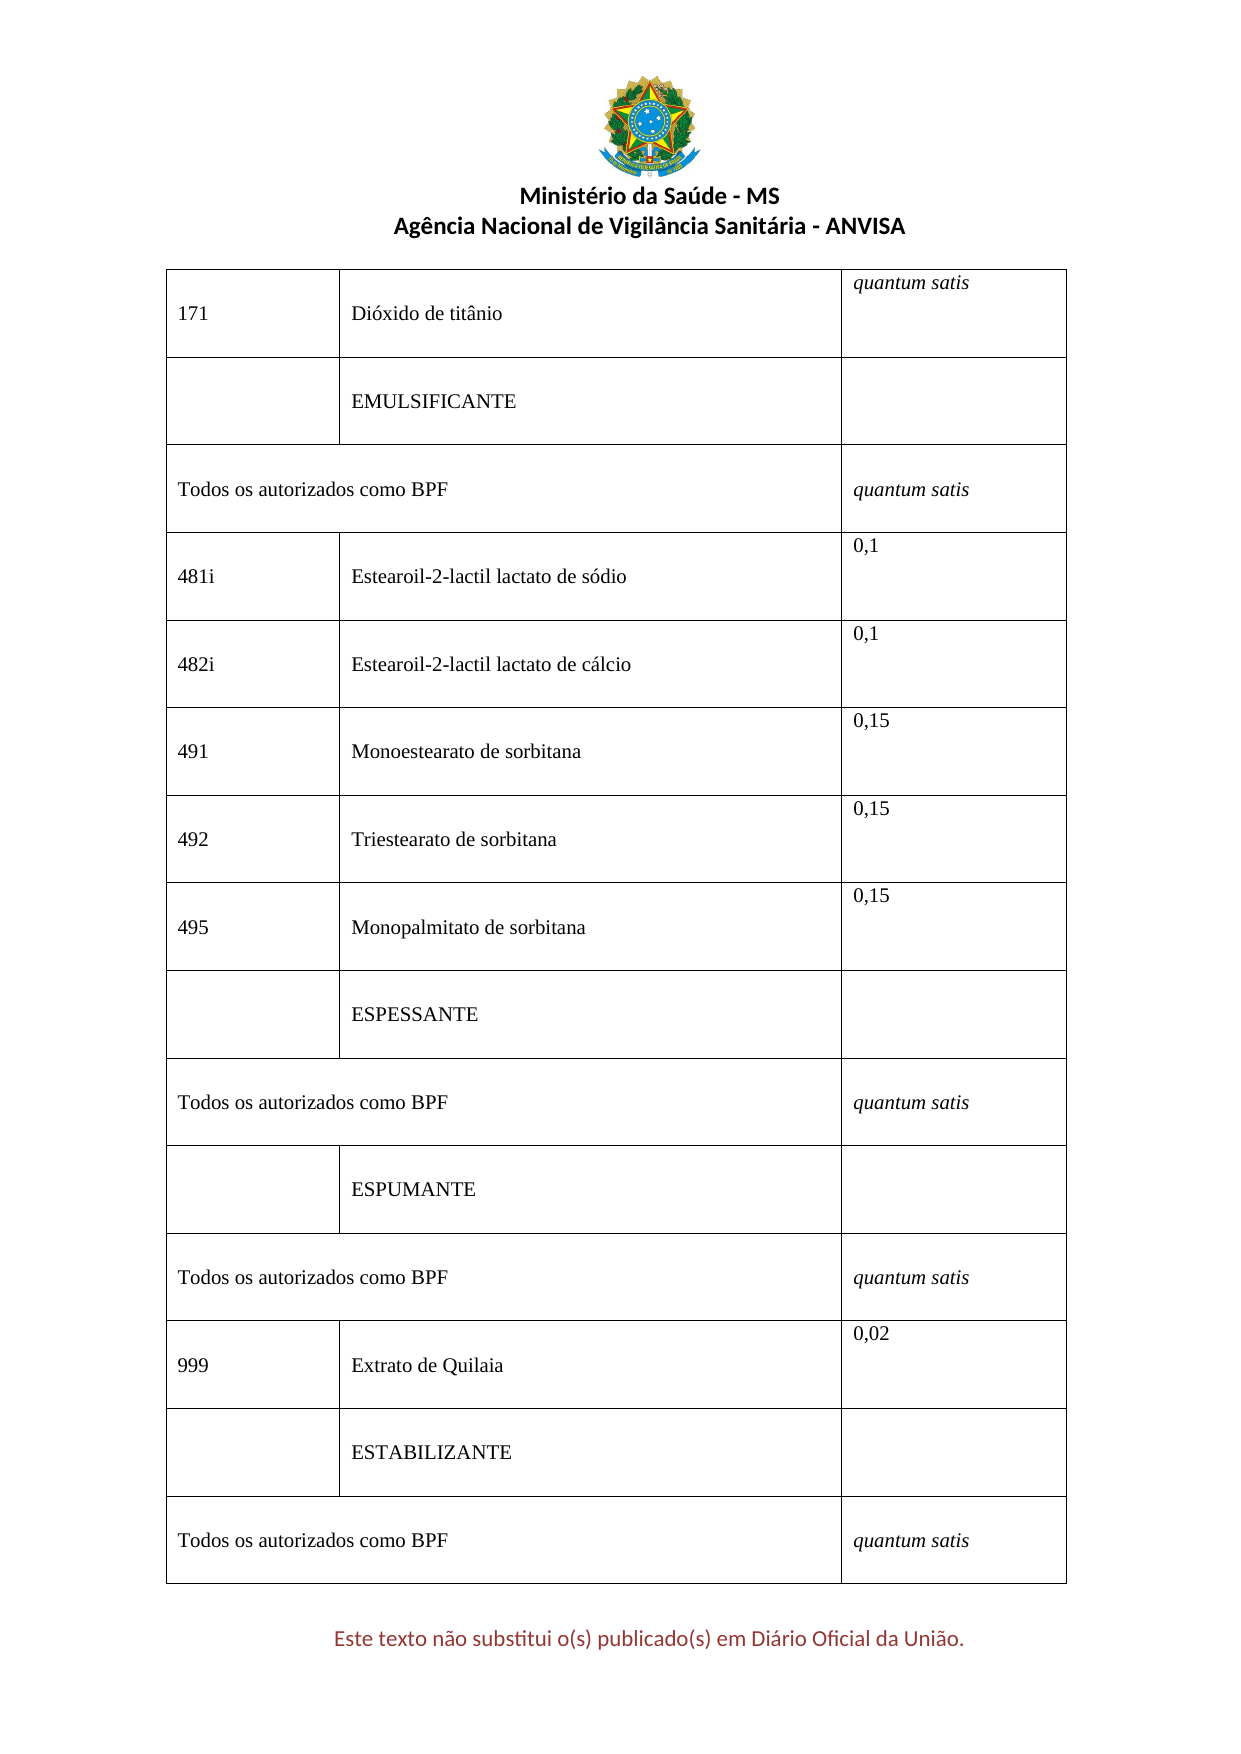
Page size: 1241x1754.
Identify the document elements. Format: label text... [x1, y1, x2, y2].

table_cell Todos os autorizados como BPF [167, 1234, 841, 1320]
table_cell 492 [167, 796, 339, 882]
table_cell quantum satis [842, 445, 1066, 532]
table_cell [842, 358, 1066, 444]
table_cell EMULSIFICANTE [340, 358, 841, 444]
table_cell 491 [167, 708, 339, 795]
table_cell [842, 1409, 1066, 1496]
table_cell 0,1 [842, 621, 1066, 707]
table_cell Estearoil-2-lactil lactato de cálcio [340, 621, 841, 707]
table_cell 0,02 [842, 1321, 1066, 1408]
table_cell 0,1 [842, 533, 1066, 619]
table_cell 0,15 [842, 796, 1066, 882]
table_cell [167, 1146, 339, 1233]
table_cell Monoestearato de sorbitana [340, 708, 841, 795]
table_cell [167, 358, 339, 444]
picture [595, 73, 704, 180]
table_cell quantum satis [842, 1234, 1066, 1320]
table_cell ESPUMANTE [340, 1146, 841, 1233]
table_cell Todos os autorizados como BPF [167, 1059, 841, 1145]
table_cell quantum satis [842, 1059, 1066, 1145]
table_cell ESPESSANTE [340, 971, 841, 1057]
table_cell Todos os autorizados como BPF [167, 445, 841, 532]
table_cell Estearoil-2-lactil lactato de sódio [340, 533, 841, 619]
table_cell Todos os autorizados como BPF [167, 1497, 841, 1583]
table_cell 481i [167, 533, 339, 619]
table_cell ESTABILIZANTE [340, 1409, 841, 1496]
table_cell 495 [167, 883, 339, 970]
table_cell Dióxido de titânio [340, 270, 841, 357]
table_cell Extrato de Quilaia [340, 1321, 841, 1408]
table_cell 482i [167, 621, 339, 707]
table_cell [167, 1409, 339, 1496]
table_cell 0,15 [842, 883, 1066, 970]
table_cell [842, 971, 1066, 1057]
table_cell quantum satis [842, 1497, 1066, 1583]
table_cell 0,15 [842, 708, 1066, 795]
table_cell [167, 971, 339, 1057]
table_cell [842, 1146, 1066, 1233]
table_cell 999 [167, 1321, 339, 1408]
table_cell quantum satis [842, 270, 1066, 357]
table_cell Monopalmitato de sorbitana [340, 883, 841, 970]
table_cell 171 [167, 270, 339, 357]
table_cell Triestearato de sorbitana [340, 796, 841, 882]
